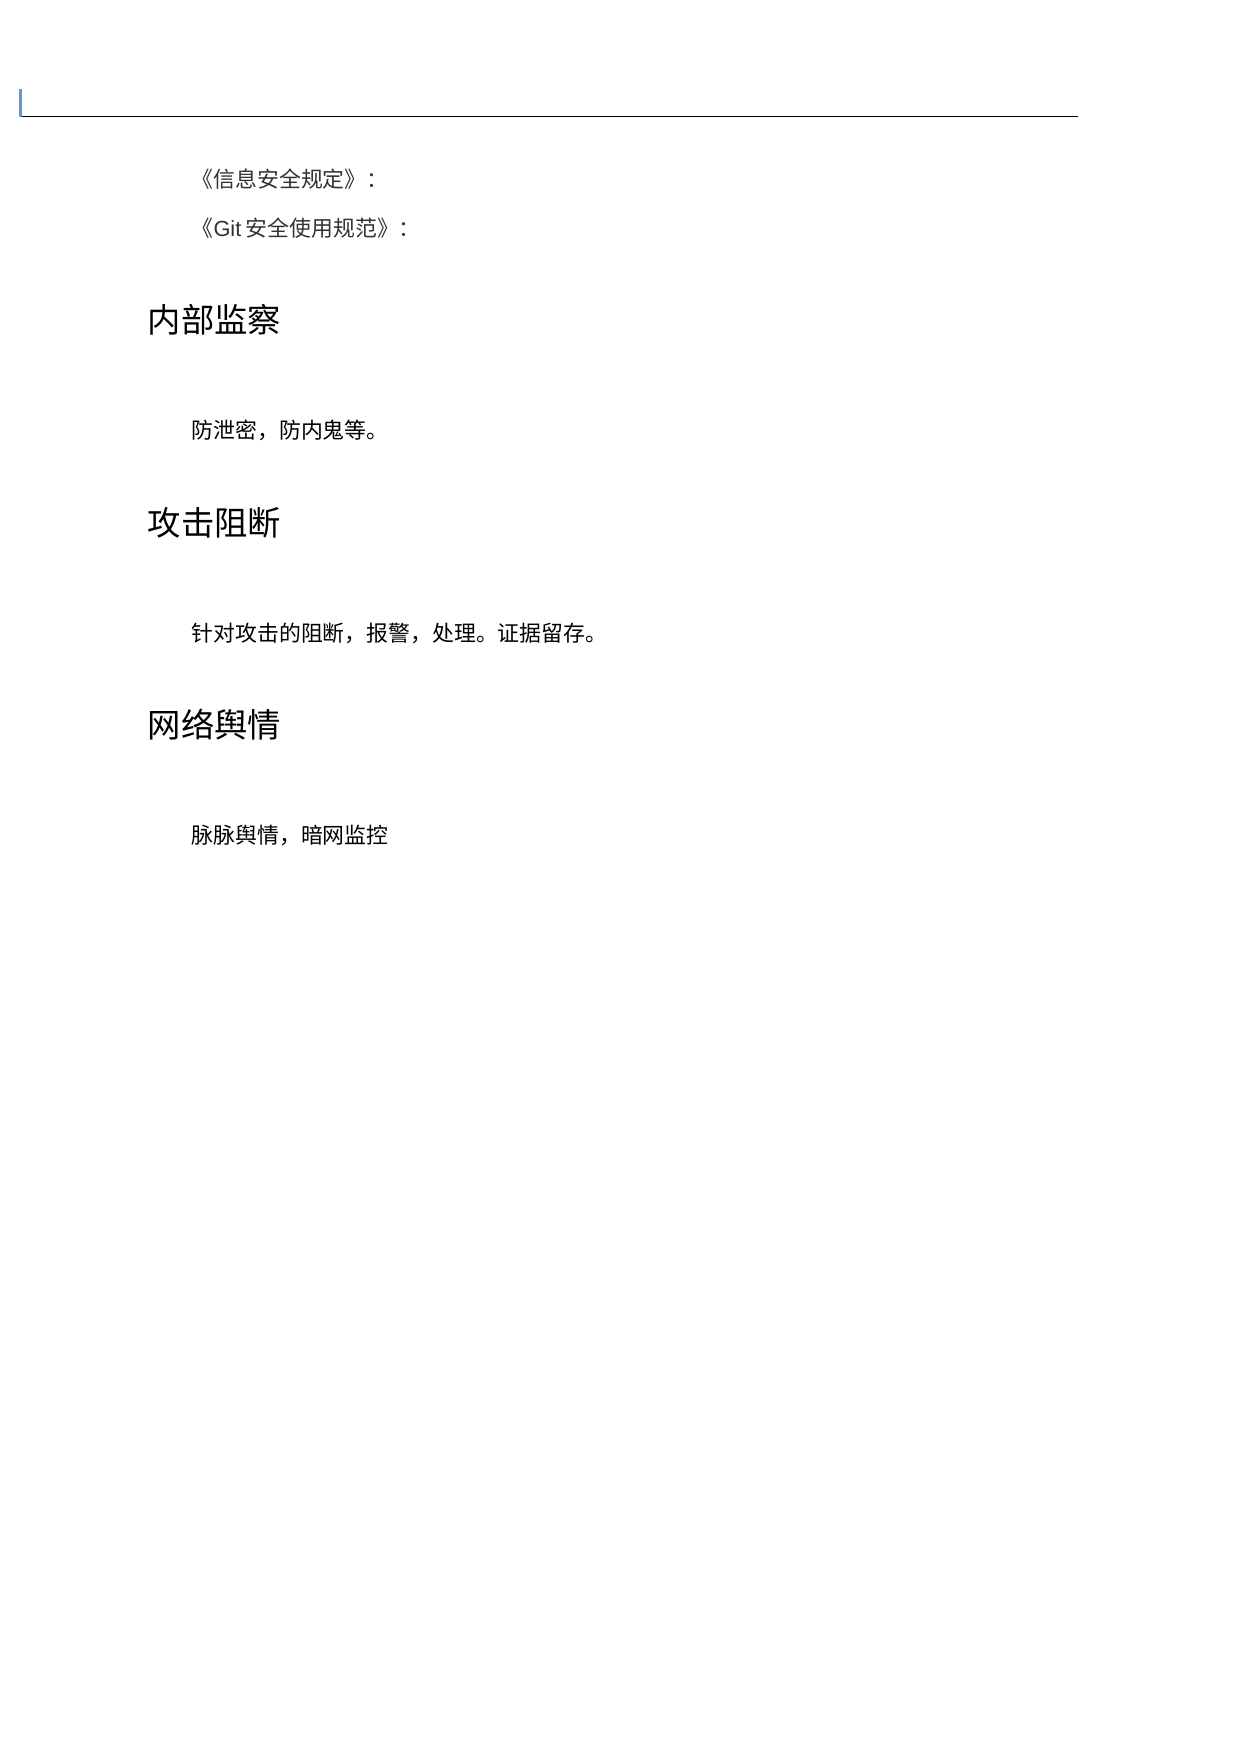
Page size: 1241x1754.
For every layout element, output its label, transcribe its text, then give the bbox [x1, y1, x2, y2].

text 《信息安全规定》： [148, 162, 1078, 194]
subtitle 内部监察 [148, 286, 1078, 351]
text 防泄密，防内鬼等。 [148, 413, 1078, 445]
text 针对攻击的阻断，报警，处理。证据留存。 [148, 616, 1078, 648]
subtitle 攻击阻断 [148, 488, 1078, 553]
text 脉脉舆情，暗网监控 [148, 818, 1078, 851]
subtitle 网络舆情 [148, 691, 1078, 756]
text 《Git安全使用规范》： [148, 210, 1078, 243]
